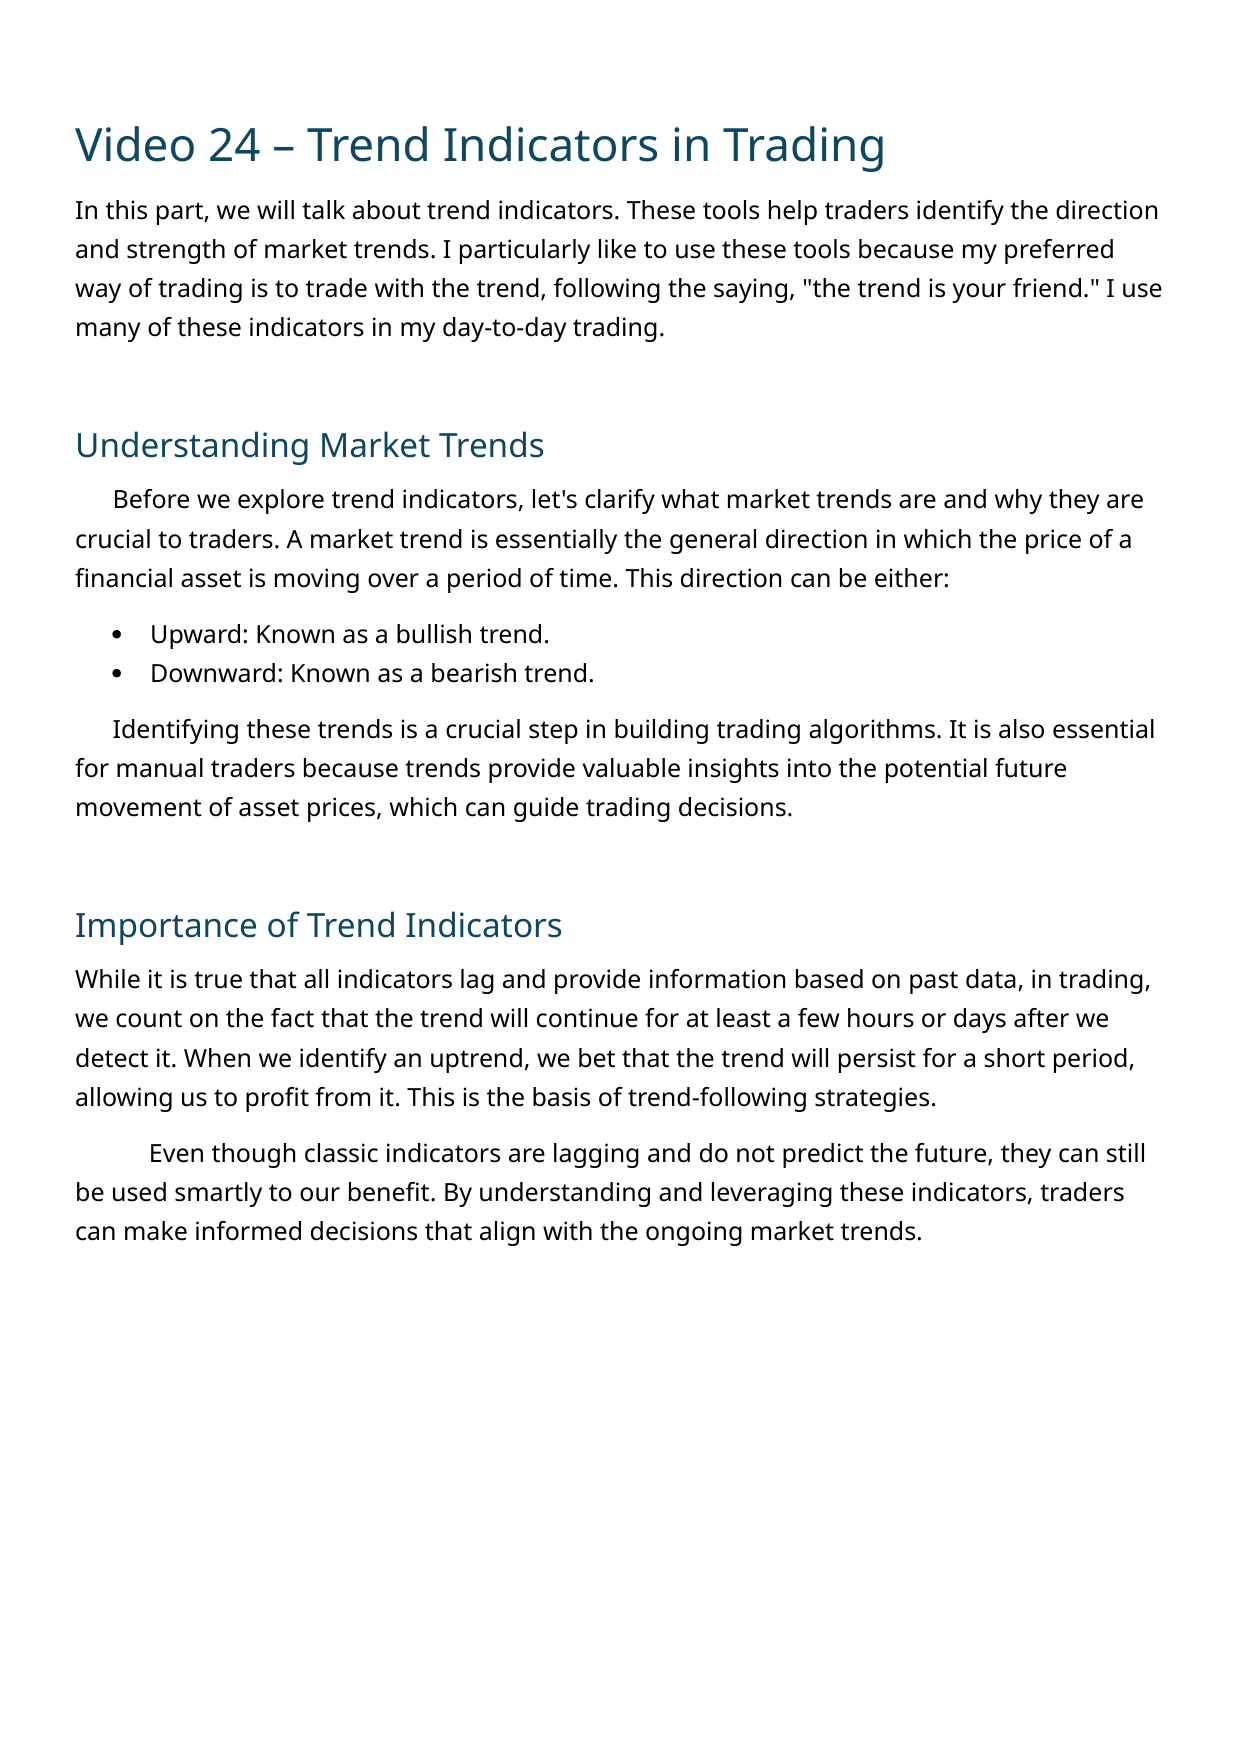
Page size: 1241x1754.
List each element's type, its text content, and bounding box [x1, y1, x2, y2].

subtitle Importance of Trend Indicators [75, 901, 1165, 947]
list Downward: Known as a bearish trend. [112, 656, 1165, 689]
subtitle Understanding Market Trends [75, 422, 1165, 467]
list Upward: Known as a bullish trend. [112, 616, 1165, 650]
subtitle Video 24 – Trend Indicators in Trading [75, 112, 1165, 175]
text While it is true that all indicators lag and provide information based on past data, in trading, we count on the fact that the trend will continue for at least a few hours or days after we detect it. When we identify an uptrend, we bet that the trend will persist for a short period, allowing us to profit from it. This is the basis of trend-following strategies. [75, 962, 1165, 1113]
text Even though classic indicators are lagging and do not predict the future, they can still be used smartly to our benefit. By understanding and leveraging these indicators, traders can make informed decisions that align with the ongoing market trends. [75, 1135, 1165, 1248]
text Before we explore trend indicators, let's clarify what market trends are and why they are crucial to traders. A market trend is essentially the general direction in which the price of a financial asset is moving over a period of time. This direction can be either: [75, 482, 1165, 594]
text In this part, we will talk about trend indicators. These tools help traders identify the direction and strength of market trends. I particularly like to use these tools because my preferred way of trading is to trade with the trend, following the saying, "the trend is your friend." I use many of these indicators in my day-to-day trading. [75, 192, 1165, 344]
text Identifying these trends is a crucial step in building trading algorithms. It is also essential for manual traders because trends provide valuable insights into the potential future movement of asset prices, which can guide trading decisions. [75, 711, 1165, 824]
